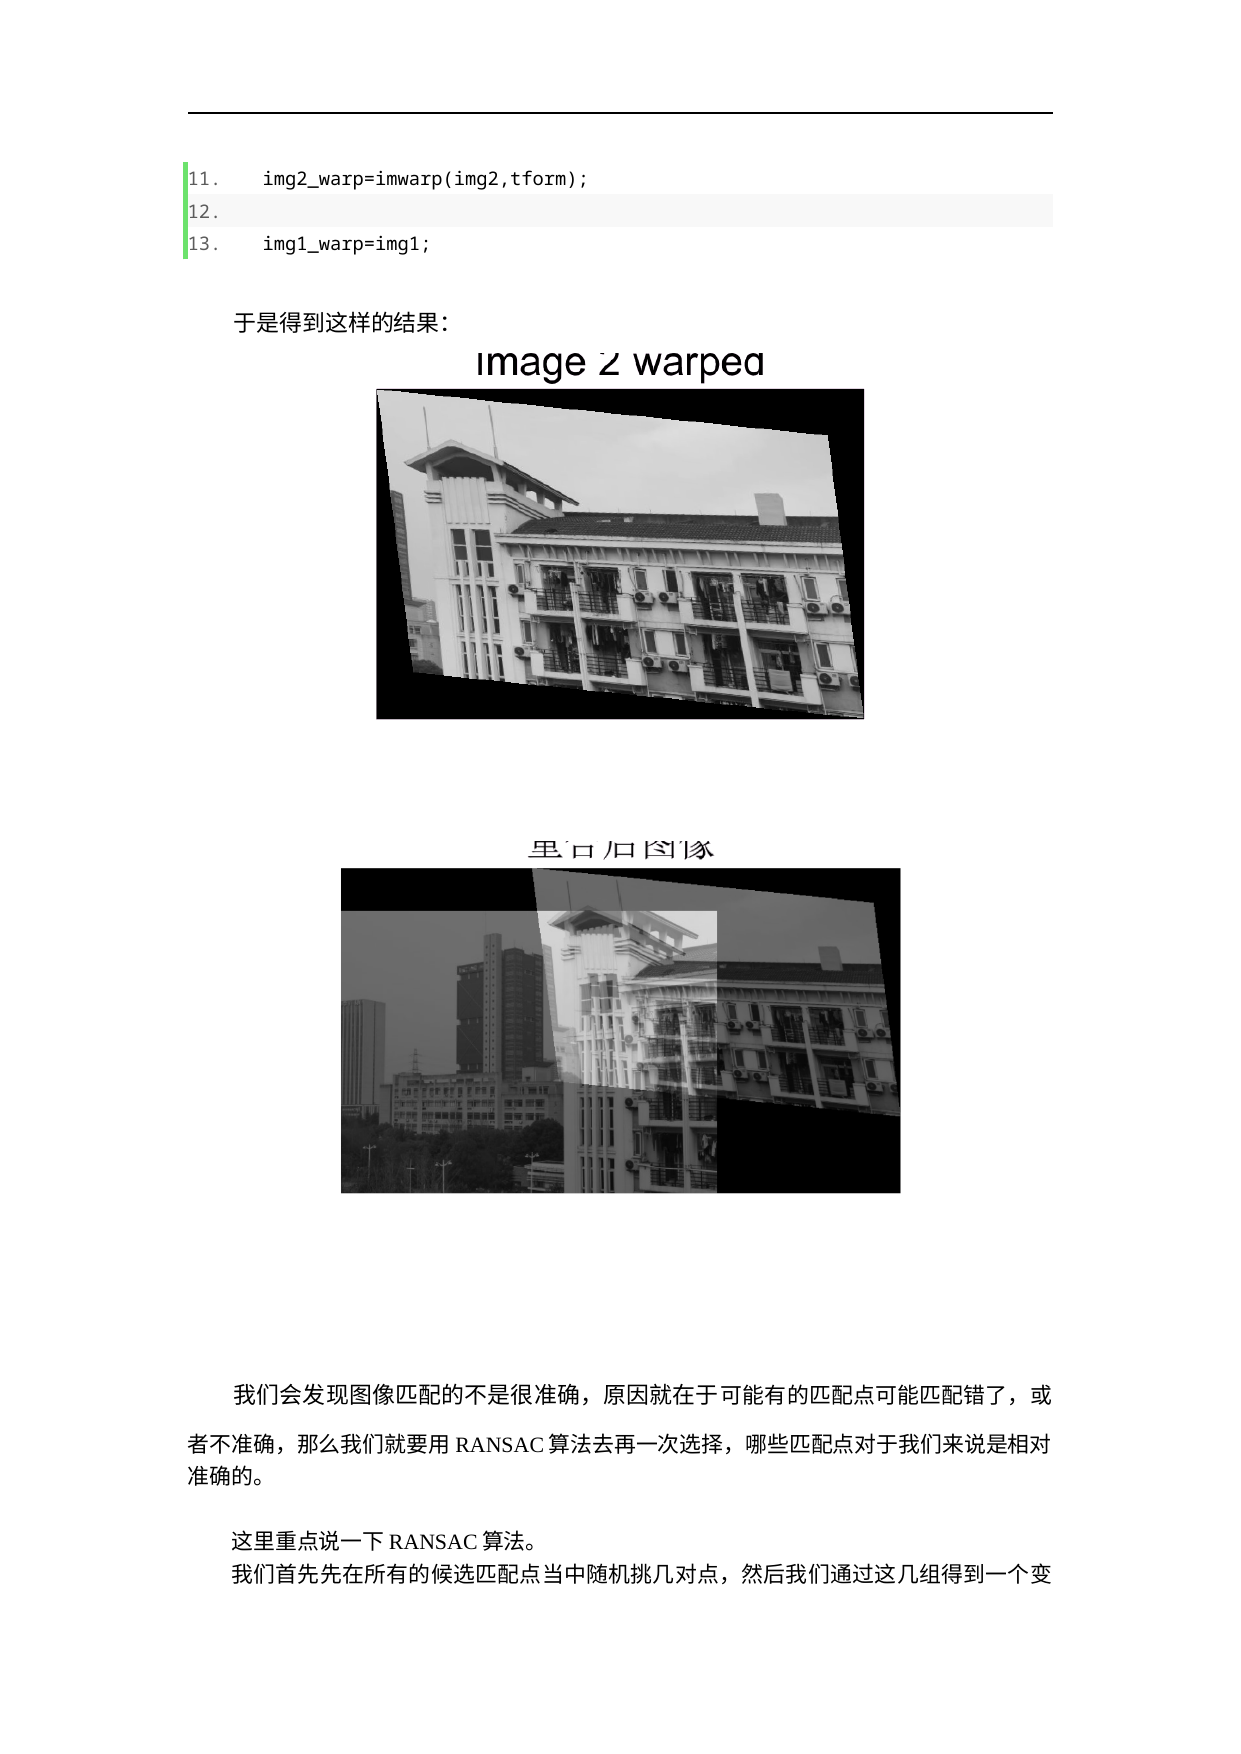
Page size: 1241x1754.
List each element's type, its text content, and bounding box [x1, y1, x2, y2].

picture [266, 353, 974, 817]
text 我们会发现图像匹配的不是很准确，原因就在于可能有的匹配点可能匹配错了，或者不准确，那么我们就要用RANSAC算法去再一次选择，哪些匹配点对于我们来说是相对准确的。 [187, 1361, 1053, 1491]
picture [257, 841, 983, 1267]
text 于是得到这样的结果： [187, 289, 1053, 354]
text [187, 1556, 1053, 1589]
list img2_warp=imwarp(img2,tform); [188, 162, 1053, 194]
text 这里重点说一下RANSAC算法。 [187, 1524, 1053, 1556]
list img1_warp=img1; [188, 227, 1053, 259]
